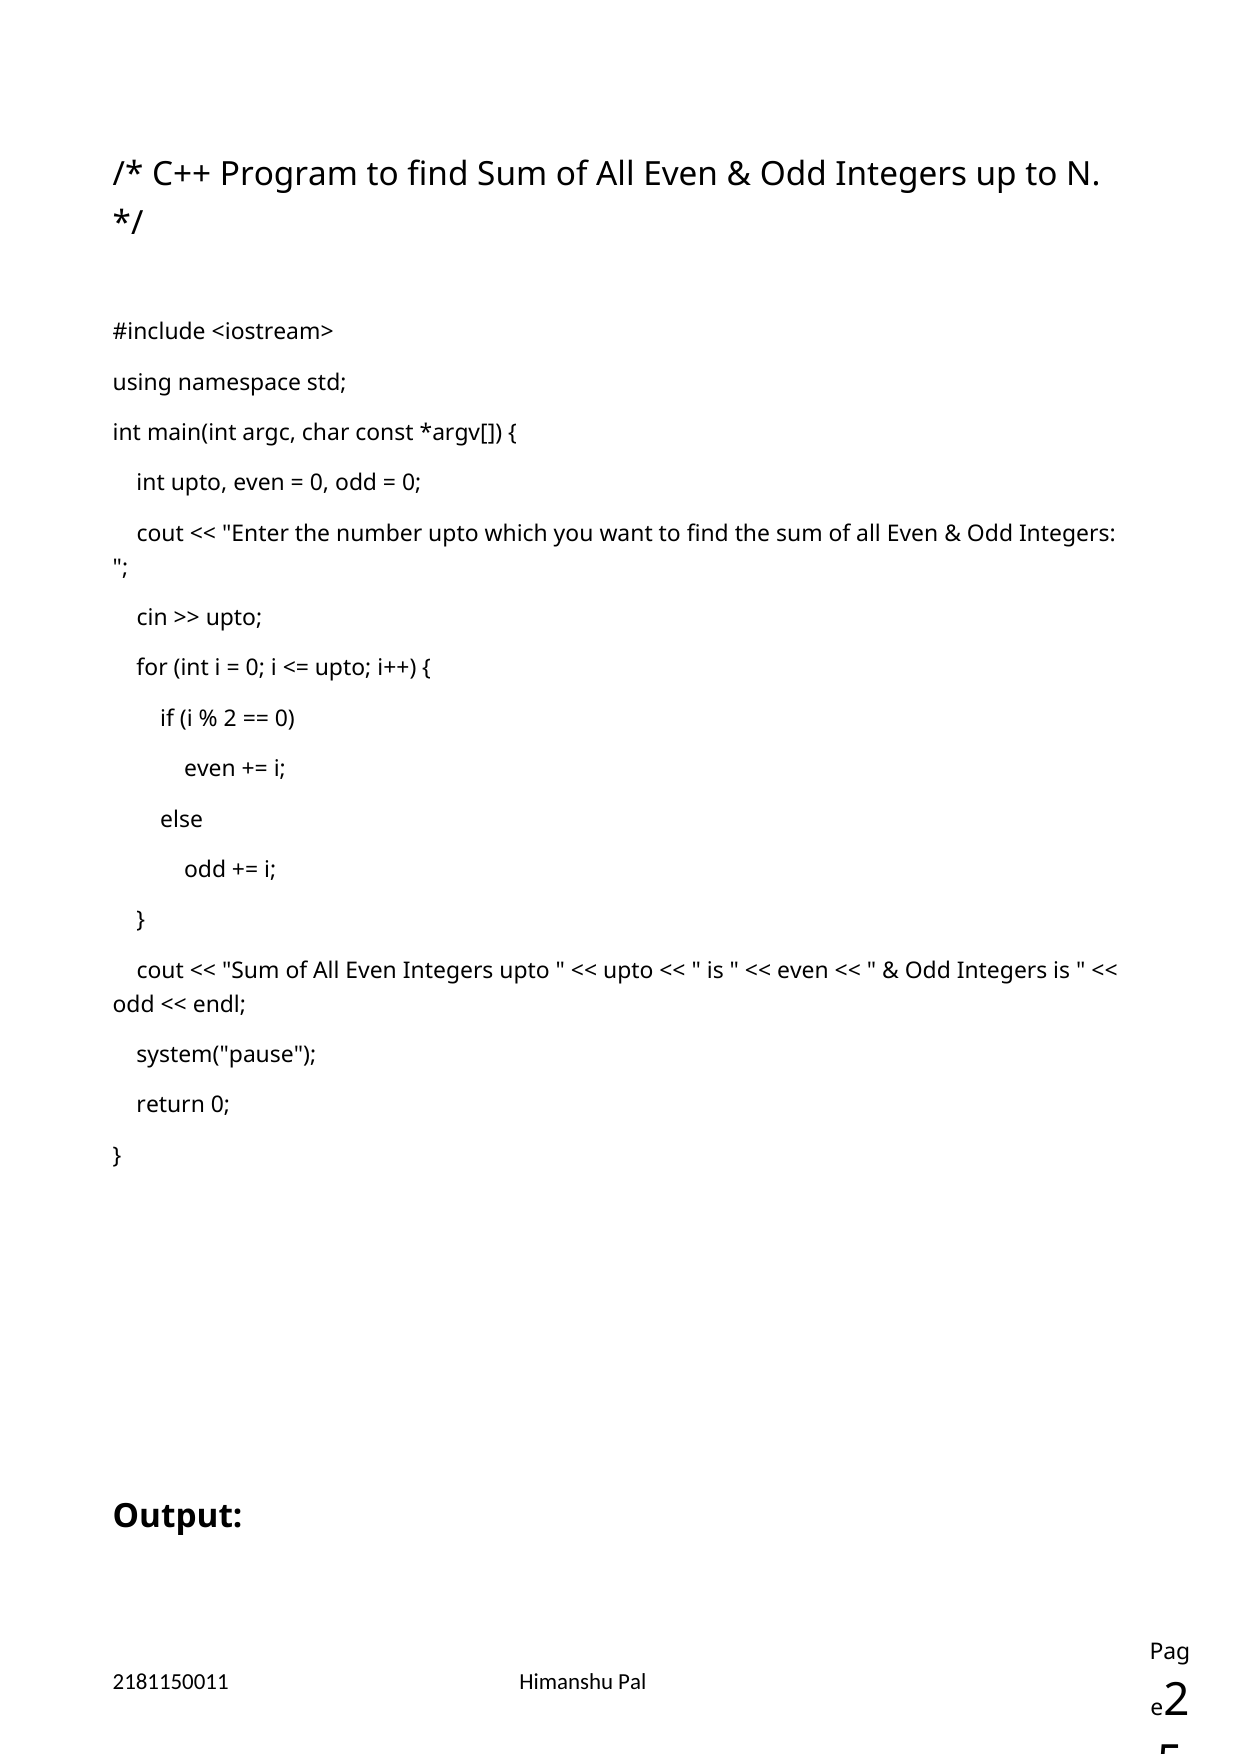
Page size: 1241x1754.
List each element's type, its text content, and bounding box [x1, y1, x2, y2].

text odd += i; [112, 853, 1128, 884]
text cin >> upto; [112, 601, 1128, 632]
text system("pause"); [112, 1038, 1128, 1069]
text #include <iostream> [112, 315, 1128, 346]
text else [112, 802, 1128, 834]
text int main(int argc, char const *argv[]) { [112, 416, 1128, 447]
text if (i % 2 == 0) [112, 702, 1128, 733]
text /* C++ Program to find Sum of All Even & Odd Integers up to N. */ [112, 150, 1128, 244]
text cout << "Enter the number upto which you want to find the sum of all Even & Odd Integers: "; [112, 517, 1128, 582]
text return 0; [112, 1088, 1128, 1119]
text int upto, even = 0, odd = 0; [112, 466, 1128, 497]
text Output: [112, 1492, 1128, 1537]
text using namespace std; [112, 365, 1128, 397]
text for (int i = 0; i <= upto; i++) { [112, 651, 1128, 682]
text cout << "Sum of All Even Integers upto " << upto << " is " << even << " & Odd Integers is " << odd << endl; [112, 954, 1128, 1019]
text } [112, 903, 1128, 934]
text even += i; [112, 752, 1128, 783]
text } [112, 1139, 1128, 1170]
